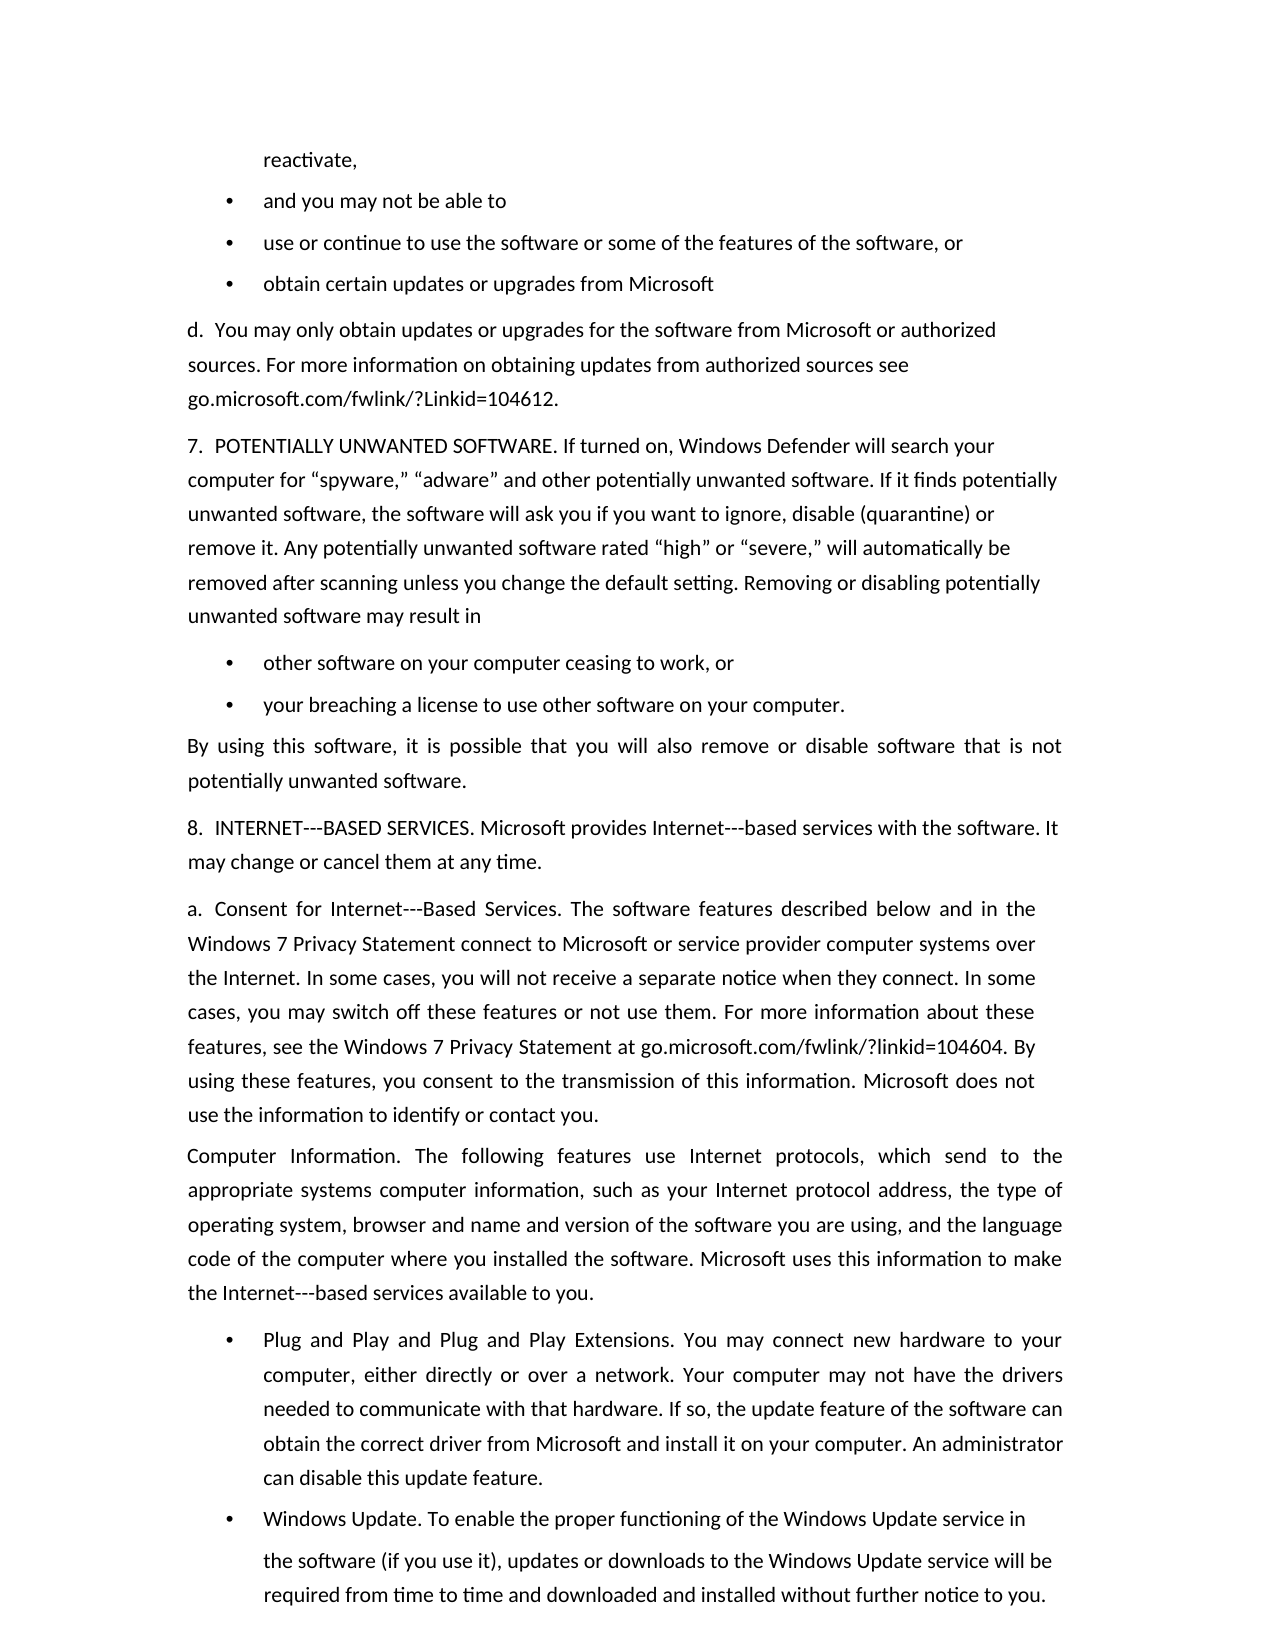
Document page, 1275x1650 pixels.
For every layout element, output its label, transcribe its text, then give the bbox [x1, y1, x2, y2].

list your breaching a license to use other software on your computer. [226, 691, 1064, 718]
list and you may not be able to [226, 187, 1064, 214]
text Computer Information. The following features use Internet protocols, which send to the appropriate systems computer information, such as your Internet protocol address, the type of operating system, browser and name and version of the software you are using, and the language code of the computer where you installed the software. Microsoft uses this information to make the Internet---based services available to you. [187, 1142, 1064, 1306]
list obtain certain updates or upgrades from Microsoft [226, 270, 1064, 297]
text By using this software, it is possible that you will also remove or disable software that is not potentially unwanted software. [187, 732, 1064, 793]
list INTERNET---BASED SERVICES. Microsoft provides Internet---based services with the software. It may change or cancel them at any time. [187, 814, 1064, 875]
list You may only obtain updates or upgrades for the software from Microsoft or authorized sources. For more information on obtaining updates from authorized sources see go.microsoft.com/fwlink/?Linkid=104612. [187, 317, 1064, 412]
list Windows Update. To enable the proper functioning of the Windows Update service in [226, 1505, 1064, 1532]
list POTENTIALLY UNWANTED SOFTWARE. If turned on, Windows Defender will search your computer for “spyware,” “adware” and other potentially unwanted software. If it finds potentially unwanted software, the software will ask you if you want to ignore, disable (quarantine) or remove it. Any potentially unwanted software rated “high” or “severe,” will automatically be removed after scanning unless you change the default setting. Removing or disabling potentially unwanted software may result in [187, 432, 1064, 629]
text reactivate, [263, 146, 1064, 172]
text the software (if you use it), updates or downloads to the Windows Update service will be required from time to time and downloaded and installed without further notice to you. [263, 1547, 1069, 1608]
list Plug and Play and Plug and Play Extensions. You may connect new hardware to your computer, either directly or over a network. Your computer may not have the drivers needed to communicate with that hardware. If so, the update feature of the software can obtain the correct driver from Microsoft and install it on your computer. An administrator can disable this update feature. [226, 1327, 1064, 1491]
list other software on your computer ceasing to work, or [226, 649, 1064, 676]
list Consent for Internet---Based Services. The software features described below and in the Windows 7 Privacy Statement connect to Microsoft or service provider computer systems over the Internet. In some cases, you will not receive a separate notice when they connect. In some cases, you may switch off these features or not use them. For more information about these features, see the Windows 7 Privacy Statement at go.microsoft.com/fwlink/?linkid=104604. By using these features, you consent to the transmission of this information. Microsoft does not use the information to identify or contact you. [187, 895, 1036, 1128]
list use or continue to use the software or some of the features of the software, or [226, 229, 1064, 255]
